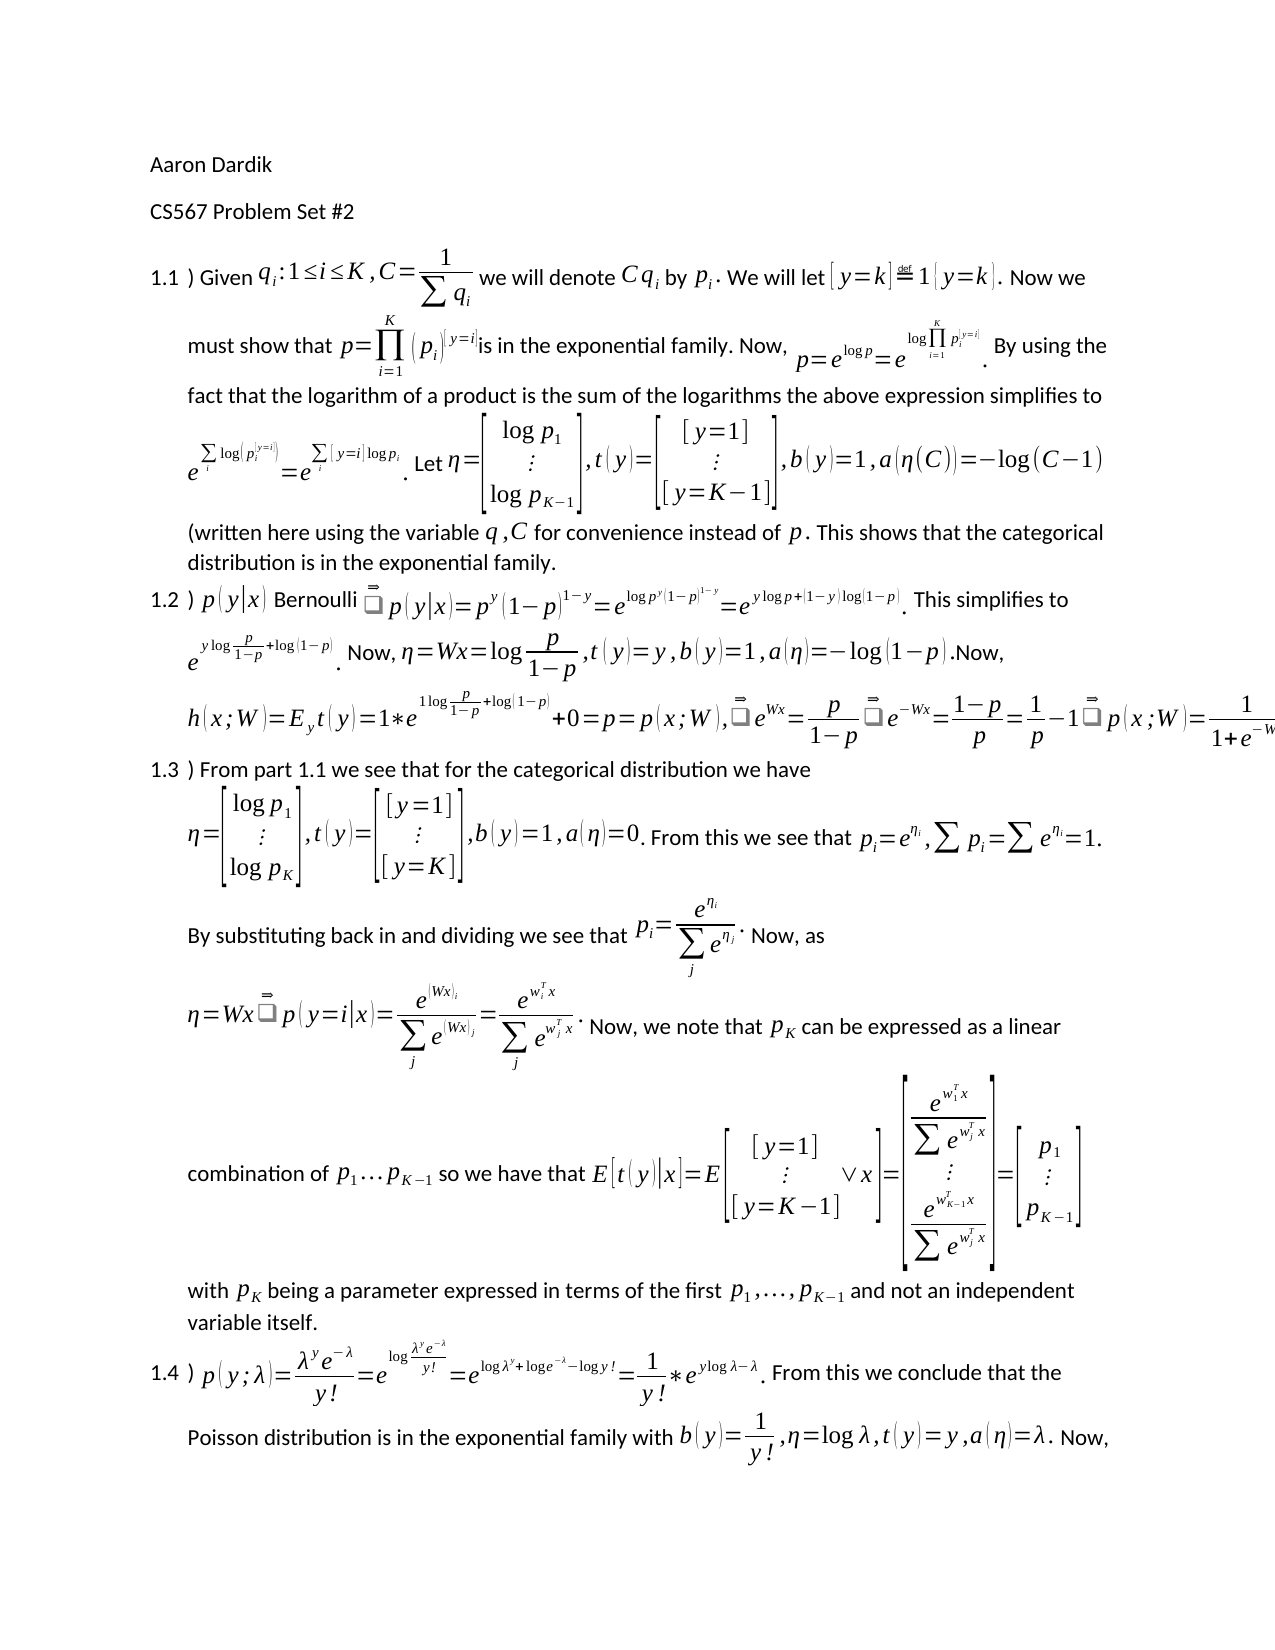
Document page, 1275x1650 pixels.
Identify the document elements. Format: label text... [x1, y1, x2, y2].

text CS567 Problem Set #2 [150, 197, 1125, 225]
list ) Given we will denote by We will let Now we must show that is in the exponential family. Now, By using the fact that the logarithm of a product is the sum of the logarithms the above expression simplifies to Let (written here using the variable for convenience instead of This shows that the categorical distribution is in the exponential family. [150, 244, 1125, 576]
text Aaron Dardik [150, 150, 1125, 178]
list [150, 1338, 1125, 1467]
list ) From part 1.1 we see that for the categorical distribution we have . From this we see that By substituting back in and dividing we see that Now, as Now, we note that can be expressed as a linear combination of so we have that with being a parameter expressed in terms of the first and not an independent variable itself. [150, 755, 1125, 1336]
list ) Bernoulli This simplifies to Now, Now, [150, 578, 1125, 753]
